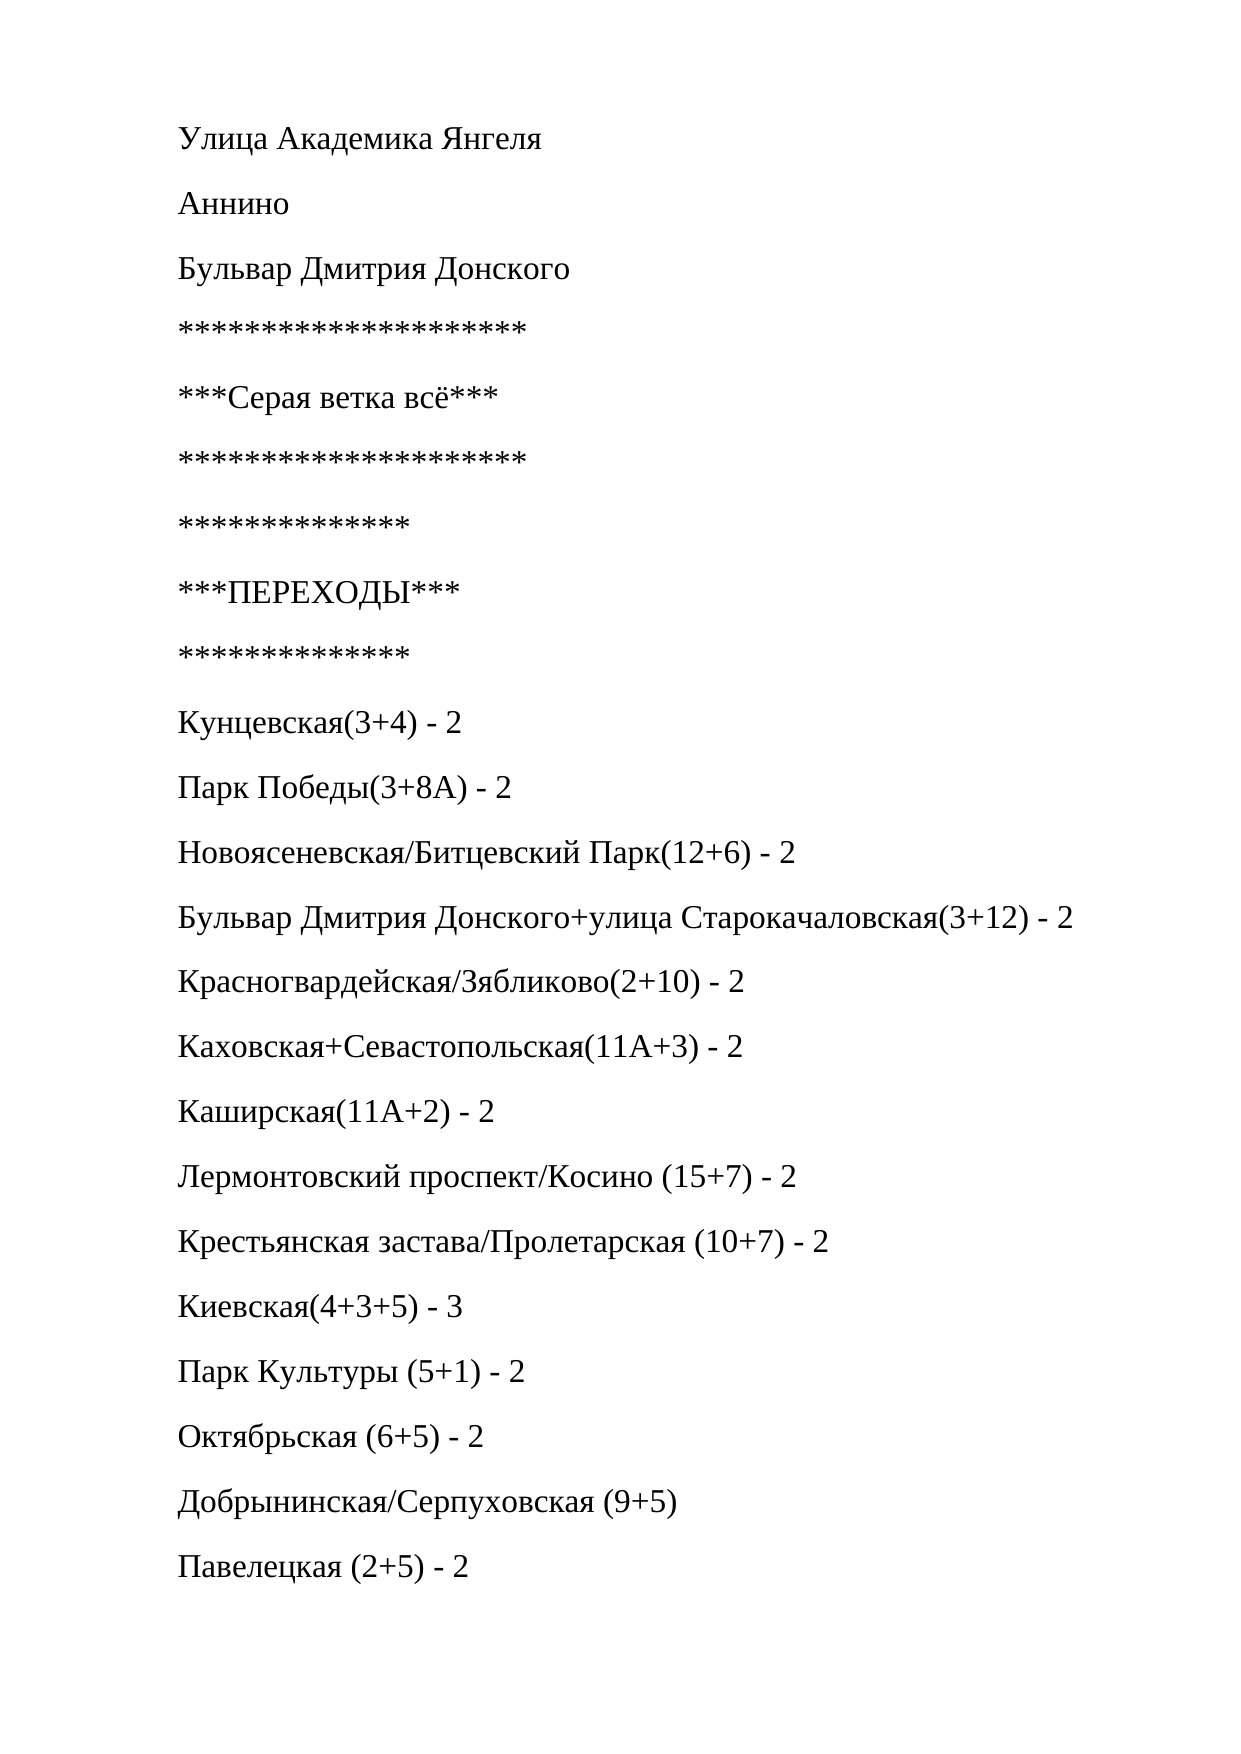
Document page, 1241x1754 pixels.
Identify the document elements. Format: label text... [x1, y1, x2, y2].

text ************** [177, 637, 1152, 676]
text Парк Культуры (5+1) - 2 [177, 1351, 1152, 1389]
text Парк Победы(3+8А) - 2 [177, 767, 1152, 805]
text Бульвар Дмитрия Донского [177, 248, 1152, 286]
text ************** [177, 507, 1152, 546]
text Красногвардейская/Зябликово(2+10) - 2 [177, 962, 1152, 1000]
text Каховская+Севастопольская(11А+3) - 2 [177, 1027, 1152, 1065]
text Киевская(4+3+5) - 3 [177, 1286, 1152, 1324]
text Добрынинская/Серпуховская (9+5) [177, 1481, 1152, 1519]
text Новоясеневская/Битцевский Парк(12+6) - 2 [177, 832, 1152, 870]
text Октябрьская (6+5) - 2 [177, 1416, 1152, 1454]
text Бульвар Дмитрия Донского+улица Старокачаловская(3+12) - 2 [177, 897, 1152, 935]
text Павелецкая (2+5) - 2 [177, 1546, 1152, 1584]
text Кунцевская(3+4) - 2 [177, 702, 1152, 741]
text ********************* [177, 313, 1152, 351]
text Улица Академика Янгеля [177, 118, 1152, 156]
text Аннино [177, 183, 1152, 221]
text Каширская(11А+2) - 2 [177, 1092, 1152, 1130]
text Крестьянская застава/Пролетарская (10+7) - 2 [177, 1221, 1152, 1260]
text ***Серая ветка всё*** [177, 378, 1152, 416]
text ***ПЕРЕХОДЫ*** [177, 572, 1152, 611]
text ********************* [177, 443, 1152, 481]
text Лермонтовский проспект/Косино (15+7) - 2 [177, 1156, 1152, 1195]
